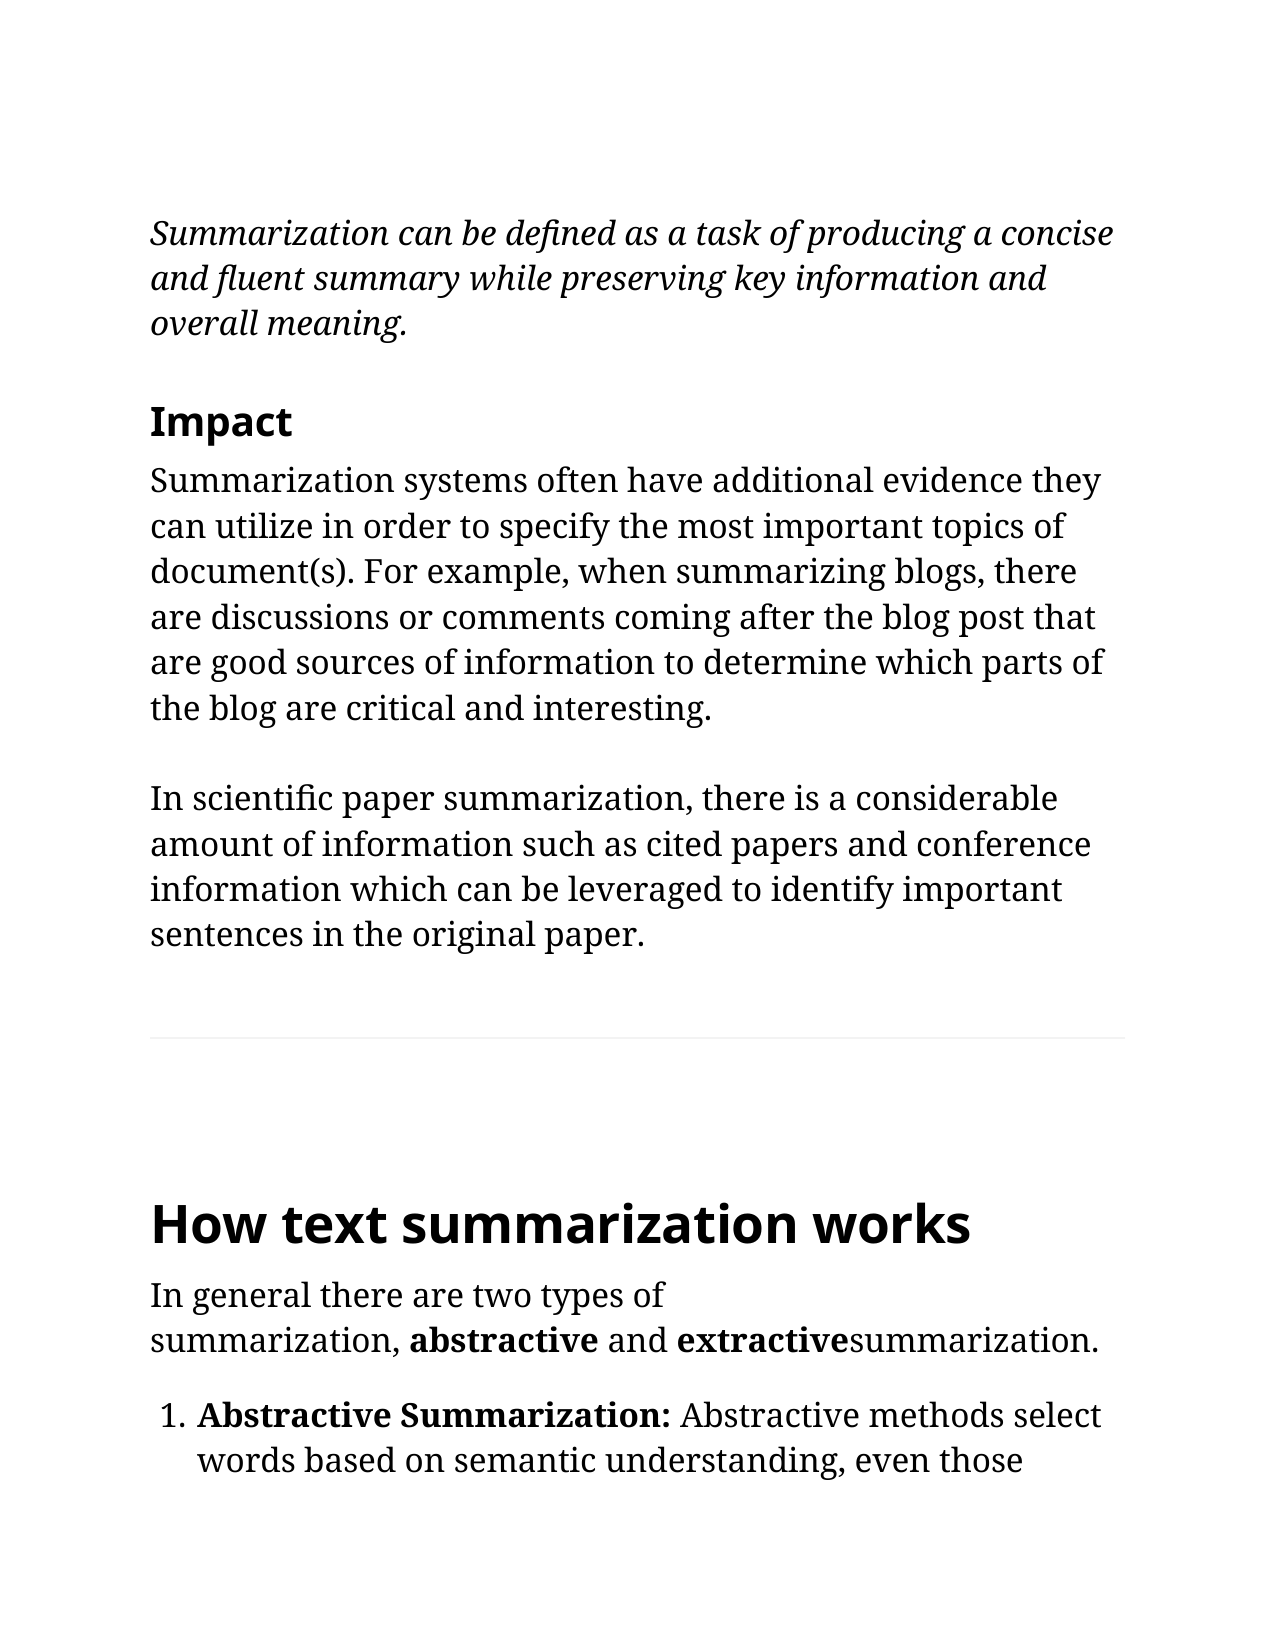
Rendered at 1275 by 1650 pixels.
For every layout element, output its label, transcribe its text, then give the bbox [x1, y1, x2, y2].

text In scientific paper summarization, there is a considerable amount of information such as cited papers and conference information which can be leveraged to identify important sentences in the original paper. [150, 775, 1125, 957]
text How text summarization works [150, 1187, 1125, 1259]
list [159, 1391, 1125, 1482]
text In general there are two types of summarization, abstractive and extractivesummarization. [150, 1271, 1125, 1362]
text Summarization systems often have additional evidence they can utilize in order to specify the most important topics of document(s). For example, when summarizing blogs, there are discussions or comments coming after the blog post that are good sources of information to determine which parts of the blog are critical and interesting. [150, 457, 1125, 730]
text Summarization can be defined as a task of producing a concise and fluent summary while preserving key information and overall meaning. [150, 209, 1125, 346]
text Impact [150, 392, 1125, 448]
